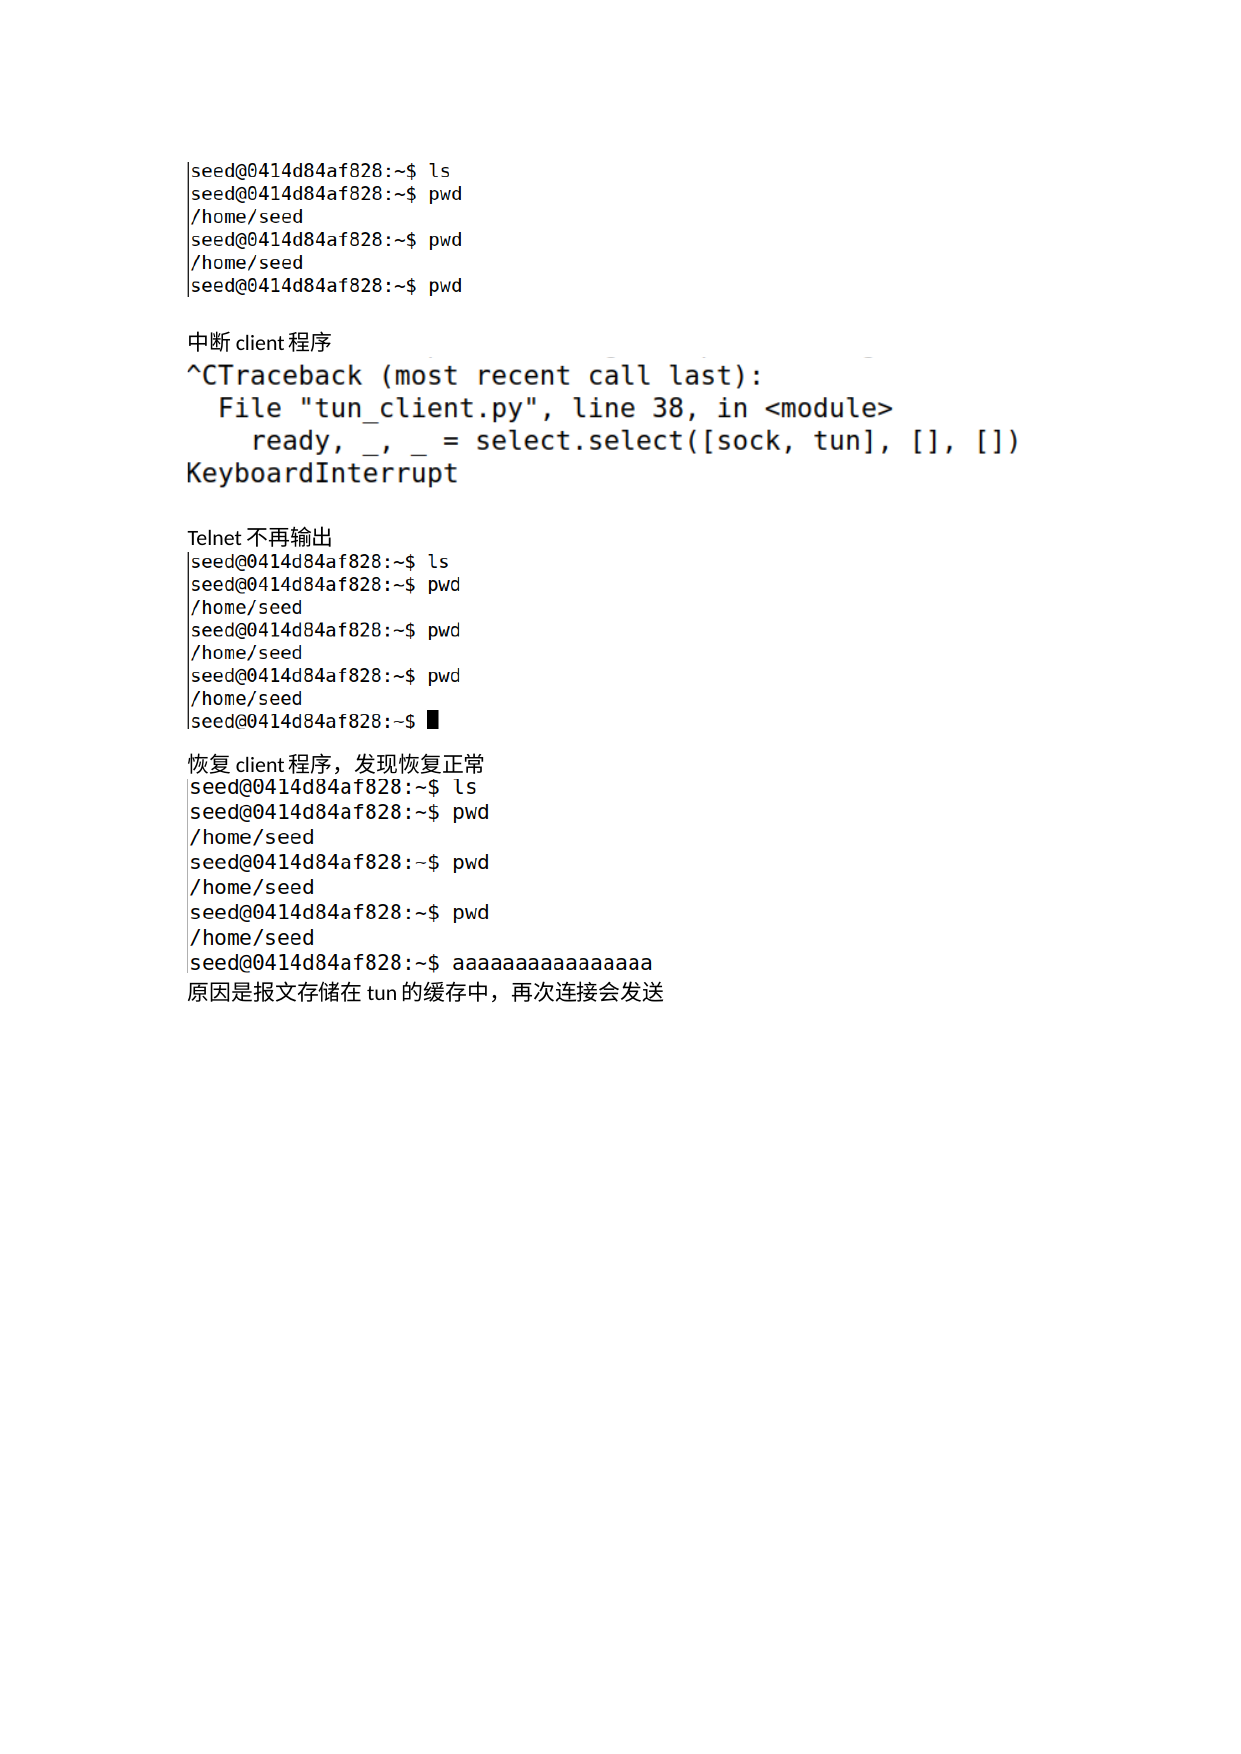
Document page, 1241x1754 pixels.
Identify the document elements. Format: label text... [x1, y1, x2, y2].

picture [187, 357, 1053, 515]
picture [187, 779, 1053, 973]
text 中断client程序 [187, 324, 1053, 357]
text Telnet不再输出 [187, 519, 1053, 552]
text 原因是报文存储在tun的缓存中，再次连接会发送 [187, 974, 1053, 1007]
picture [187, 552, 1053, 729]
text 恢复client程序，发现恢复正常 [187, 747, 1053, 779]
picture [187, 162, 1053, 297]
